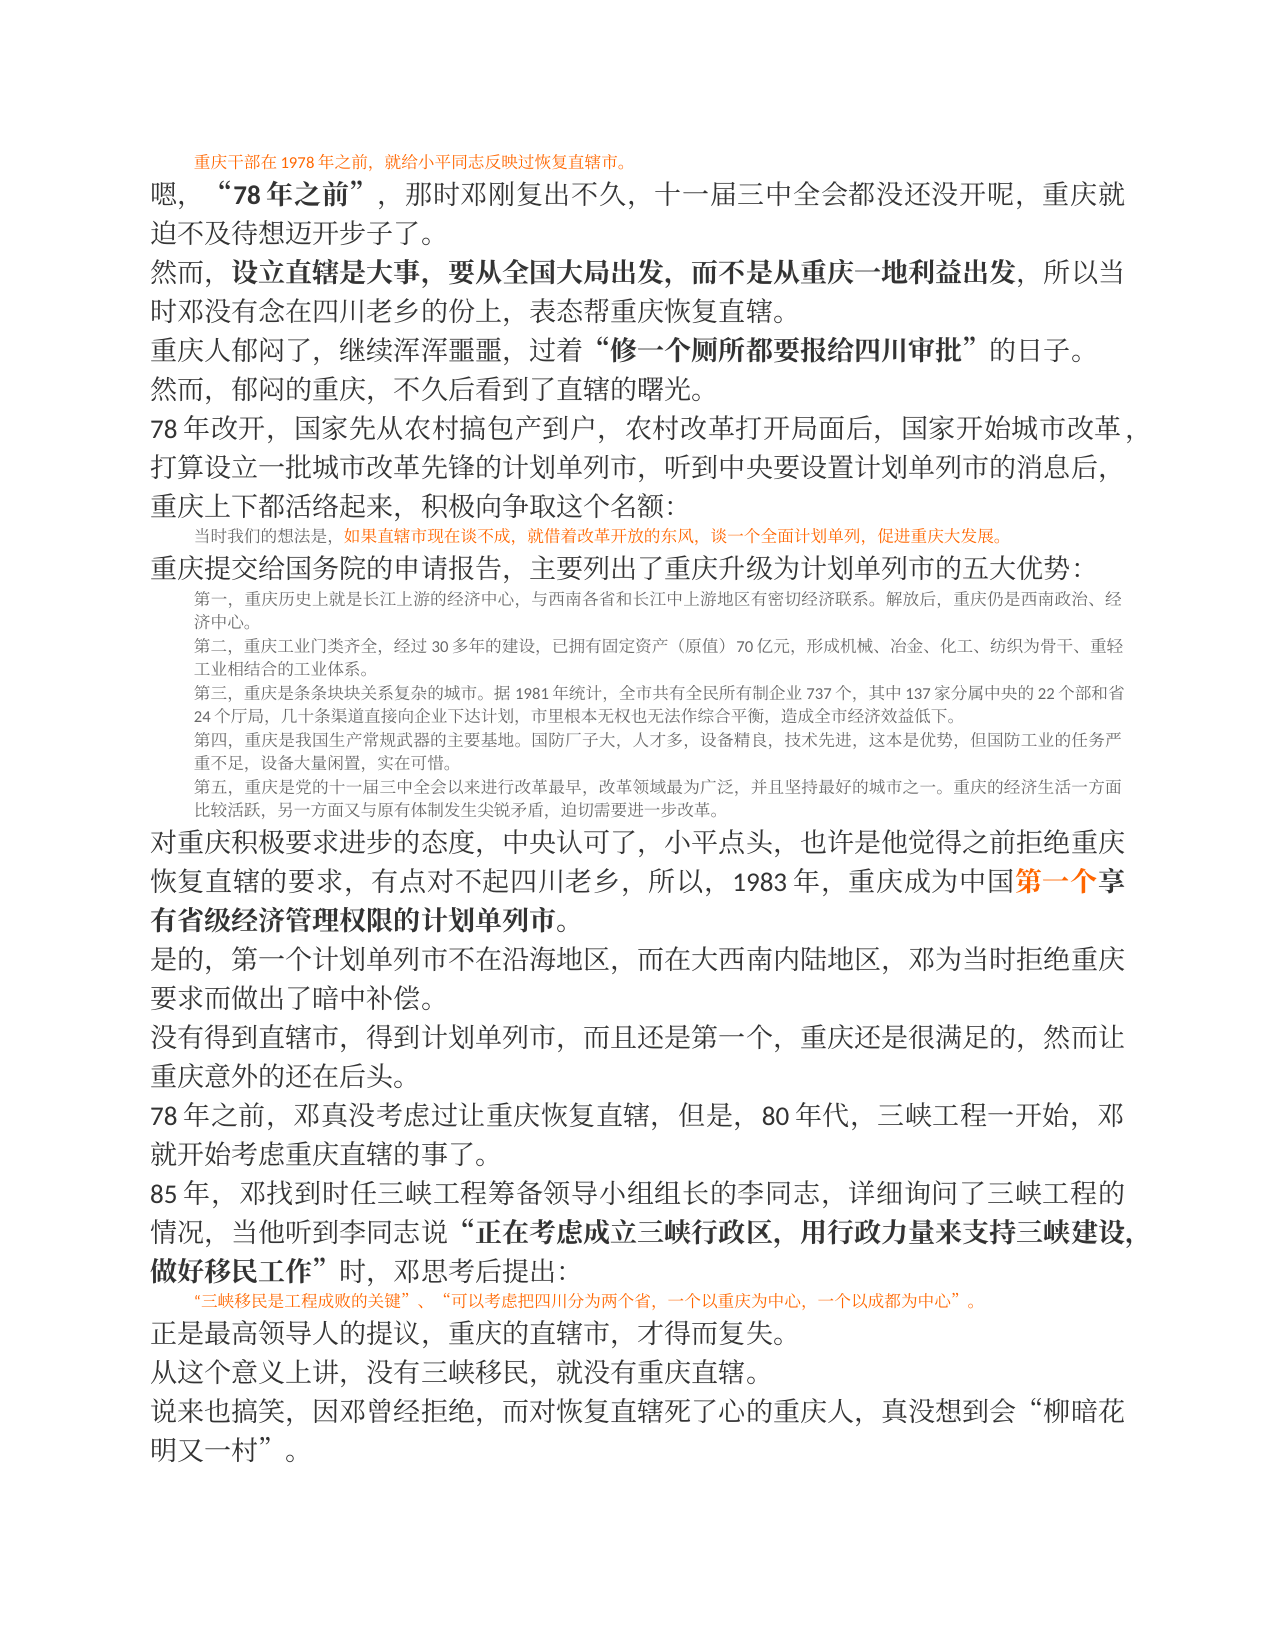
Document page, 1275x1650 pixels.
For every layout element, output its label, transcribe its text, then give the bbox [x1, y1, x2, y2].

text 是的，第一个计划单列市不在沿海地区，而在大西南内陆地区，邓为当时拒绝重庆要求而做出了暗中补偿。 [150, 938, 1125, 1016]
text 第二，重庆工业门类齐全，经过30多年的建设，已拥有固定资产（原值）70亿元，形成机械、冶金、化工、纺织为骨干、重轻工业相结合的工业体系。 [194, 633, 1125, 680]
text 重庆人郁闷了，继续浑浑噩噩，过着“修一个厕所都要报给四川审批”的日子。 [150, 329, 1125, 368]
text 对重庆积极要求进步的态度，中央认可了，小平点头，也许是他觉得之前拒绝重庆恢复直辖的要求，有点对不起四川老乡，所以，1983年，重庆成为中国第一个享有省级经济管理权限的计划单列市。 [150, 821, 1125, 938]
text 第三，重庆是条条块块关系复杂的城市。据1981年统计，全市共有全民所有制企业737个，其中137家分属中央的22个部和省24个厅局，几十条渠道直接向企业下达计划，市里根本无权也无法作综合平衡，造成全市经济效益低下。 [194, 680, 1125, 727]
text 说来也搞笑，因邓曾经拒绝，而对恢复直辖死了心的重庆人，真没想到会“柳暗花明又一村”。 [150, 1390, 1125, 1468]
text 然而，郁闷的重庆，不久后看到了直辖的曙光。 [150, 368, 1125, 407]
text 第五，重庆是党的十一届三中全会以来进行改革最早，改革领域最为广泛，并且坚持最好的城市之一。重庆的经济生活一方面比较活跃，另一方面又与原有体制发生尖锐矛盾，迫切需要进一步改革。 [194, 774, 1125, 821]
text 当时我们的想法是，如果直辖市现在谈不成，就借着改革开放的东风，谈一个全面计划单列，促进重庆大发展。 [194, 524, 1125, 547]
text 78年改开，国家先从农村搞包产到户，农村改革打开局面后，国家开始城市改革，打算设立一批城市改革先锋的计划单列市，听到中央要设置计划单列市的消息后，重庆上下都活络起来，积极向争取这个名额： [150, 407, 1125, 524]
text 没有得到直辖市，得到计划单列市，而且还是第一个，重庆还是很满足的，然而让重庆意外的还在后头。 [150, 1016, 1125, 1094]
text 从这个意义上讲，没有三峡移民，就没有重庆直辖。 [150, 1351, 1125, 1390]
text 78年之前，邓真没考虑过让重庆恢复直辖，但是，80年代，三峡工程一开始，邓就开始考虑重庆直辖的事了。 [150, 1094, 1125, 1172]
text 重庆干部在1978年之前，就给小平同志反映过恢复直辖市。 [194, 150, 1125, 173]
text 第一，重庆历史上就是长江上游的经济中心，与西南各省和长江中上游地区有密切经济联系。解放后，重庆仍是西南政治、经济中心。 [194, 586, 1125, 633]
text 然而，设立直辖是大事，要从全国大局出发，而不是从重庆一地利益出发，所以当时邓没有念在四川老乡的份上，表态帮重庆恢复直辖。 [150, 251, 1125, 329]
text 第四，重庆是我国生产常规武器的主要基地。国防厂子大，人才多，设备精良，技术先进，这本是优势，但国防工业的任务严重不足，设备大量闲置，实在可惜。 [194, 727, 1125, 774]
text 重庆提交给国务院的申请报告，主要列出了重庆升级为计划单列市的五大优势： [150, 547, 1125, 586]
text 85年，邓找到时任三峡工程筹备领导小组组长的李同志，详细询问了三峡工程的情况，当他听到李同志说“正在考虑成立三峡行政区，用行政力量来支持三峡建设，做好移民工作”时，邓思考后提出： [150, 1172, 1125, 1289]
text “三峡移民是工程成败的关键”、“可以考虑把四川分为两个省，一个以重庆为中心，一个以成都为中心”。 [194, 1289, 1125, 1312]
text 正是最高领导人的提议，重庆的直辖市，才得而复失。 [150, 1312, 1125, 1351]
text 嗯，“78年之前”，那时邓刚复出不久，十一届三中全会都没还没开呢，重庆就迫不及待想迈开步子了。 [150, 173, 1125, 251]
